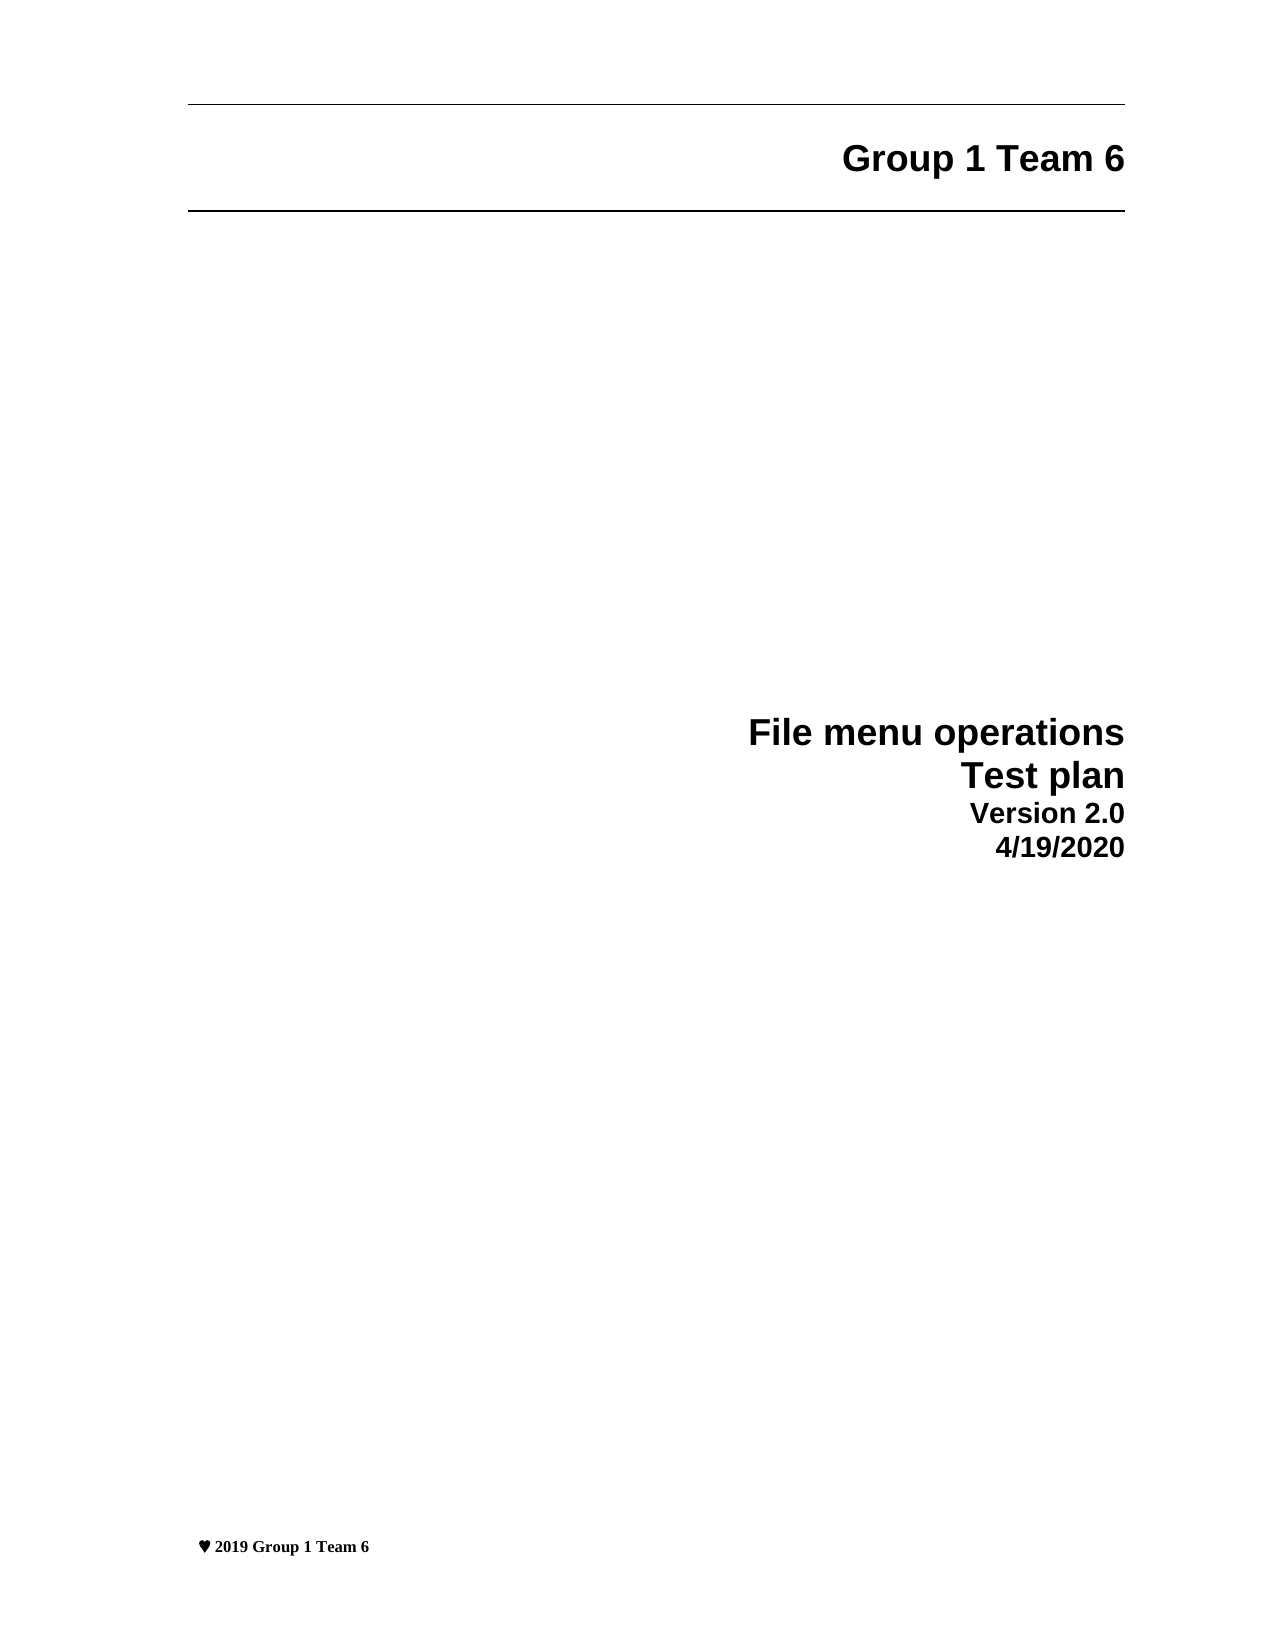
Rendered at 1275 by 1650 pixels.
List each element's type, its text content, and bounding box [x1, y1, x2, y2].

subtitle Version 2.0 [187, 796, 1125, 830]
title File menu operations [187, 710, 1125, 753]
subtitle 4/19/2020 [187, 830, 1125, 863]
title Test plan [187, 753, 1125, 796]
